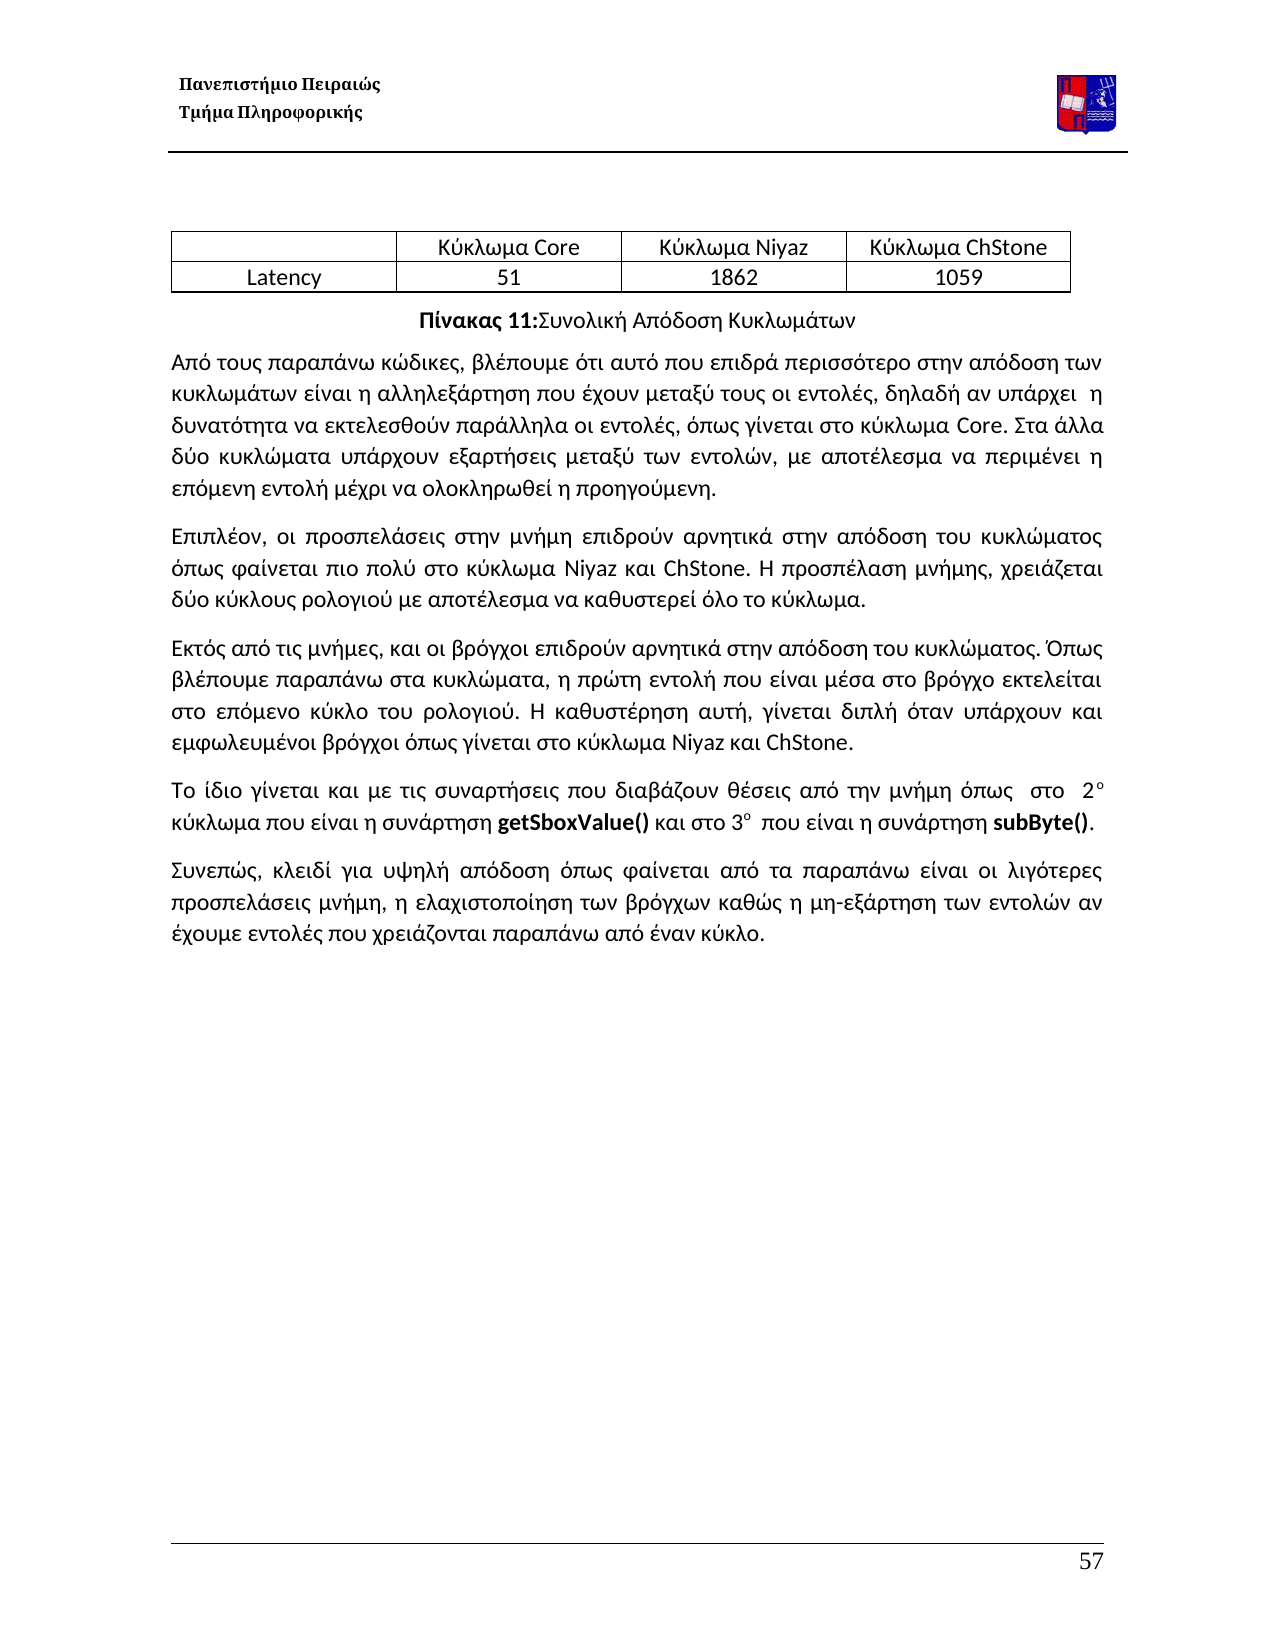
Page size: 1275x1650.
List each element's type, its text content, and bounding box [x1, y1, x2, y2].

picture [1057, 75, 1117, 135]
table_cell 1059 [847, 262, 1070, 291]
table_cell 1862 [622, 262, 846, 291]
text Εκτός από τις μνήμες, και οι βρόγχοι επιδρούν αρνητικά στην απόδοση του κυκλώματος. Όπως βλέπουμε παραπάνω στα κυκλώματα, η πρώτη εντολή που είναι μέσα στο βρόγχο εκτελείται στο επόμενο κύκλο του ρολογιού. Η καθυστέρηση αυτή, γίνεται διπλή όταν υπάρχουν και εμφωλευμένοι βρόγχοι όπως γίνεται στο κύκλωμα Niyaz και ChStone. [171, 633, 1104, 757]
text Το ίδιο γίνεται και με τις συναρτήσεις που διαβάζουν θέσεις από την μνήμη όπως στο 2ο κύκλωμα που είναι η συνάρτηση getSboxValue() και στο 3ο που είναι η συνάρτηση subByte(). [171, 776, 1104, 836]
table_header [172, 232, 396, 261]
text Πίνακας 11:Συνολική Απόδοση Κυκλωμάτων [171, 305, 1104, 334]
table_header Κύκλωμα Niyaz [622, 232, 846, 261]
table_header Κύκλωμα ChStone [847, 232, 1070, 261]
table_cell 51 [397, 262, 621, 291]
text Από τους παραπάνω κώδικες, βλέπουμε ότι αυτό που επιδρά περισσότερο στην απόδοση των κυκλωμάτων είναι η αλληλεξάρτηση που έχουν μεταξύ τους οι εντολές, δηλαδή αν υπάρχει η δυνατότητα να εκτελεσθούν παράλληλα οι εντολές, όπως γίνεται στο κύκλωμα Core. Στα άλλα δύο κυκλώματα υπάρχουν εξαρτήσεις μεταξύ των εντολών, με αποτέλεσμα να περιμένει η επόμενη εντολή μέχρι να ολοκληρωθεί η προηγούμενη. [171, 347, 1104, 502]
table_cell Latency [172, 262, 396, 291]
table_header Κύκλωμα Core [397, 232, 621, 261]
text Επιπλέον, οι προσπελάσεις στην μνήμη επιδρούν αρνητικά στην απόδοση του κυκλώματος όπως φαίνεται πιο πολύ στο κύκλωμα Niyaz και ChStone. Η προσπέλαση μνήμης, χρειάζεται δύο κύκλους ρολογιού με αποτέλεσμα να καθυστερεί όλο το κύκλωμα. [171, 521, 1104, 614]
text Συνεπώς, κλειδί για υψηλή απόδοση όπως φαίνεται από τα παραπάνω είναι οι λιγότερες προσπελάσεις μνήμη, η ελαχιστοποίηση των βρόγχων καθώς η μη-εξάρτηση των εντολών αν έχουμε εντολές που χρειάζονται παραπάνω από έναν κύκλο. [171, 855, 1104, 948]
